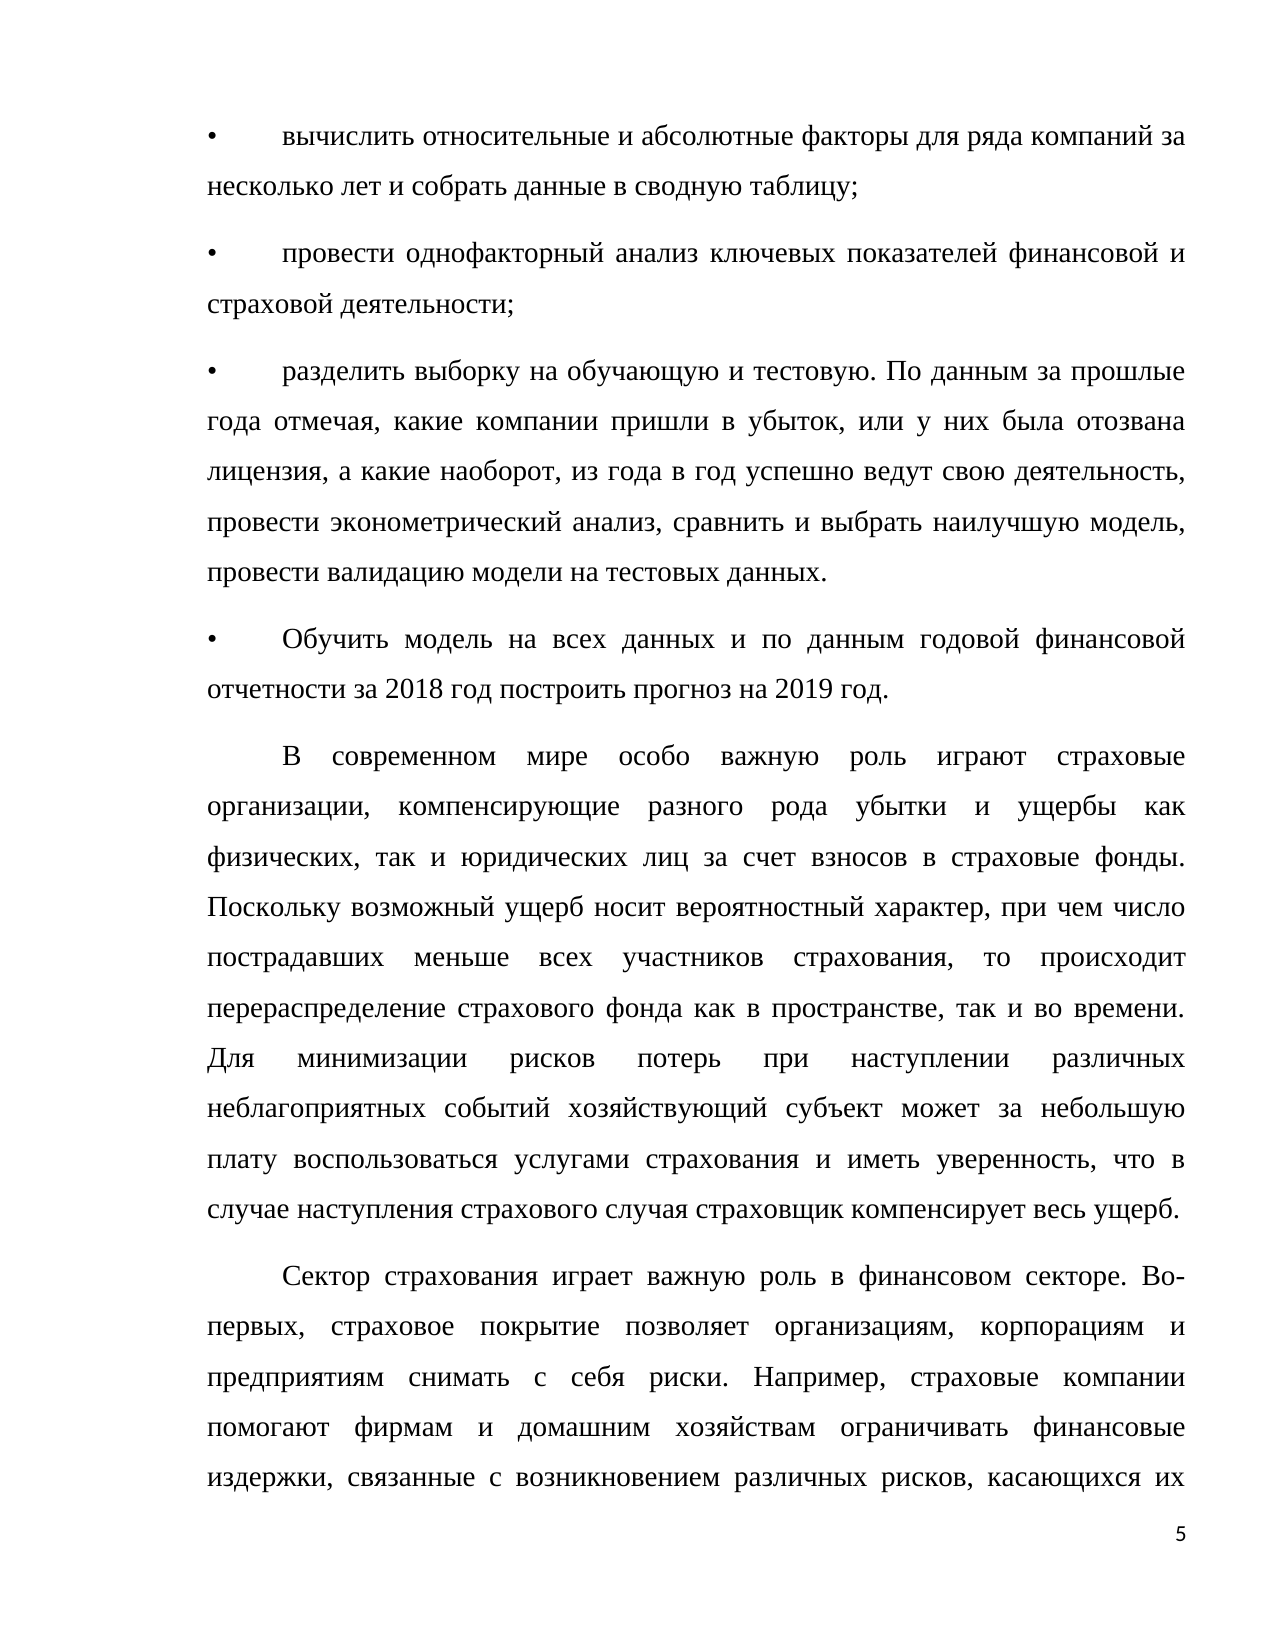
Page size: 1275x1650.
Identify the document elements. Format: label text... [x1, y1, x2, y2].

text • Обучить модель на всех данных и по данным годовой финансовой отчетности за 2018 год построить прогноз на 2019 год. [207, 621, 1186, 705]
text В современном мире особо важную роль играют страховые организации, компенсирующие разного рода убытки и ущербы как физических, так и юридических лиц за счет взносов в страховые фонды. Поскольку возможный ущерб носит вероятностный характер, при чем число пострадавших меньше всех участников страхования, то происходит перераспределение страхового фонда как в пространстве, так и во времени. Для минимизации рисков потерь при наступлении различных неблагоприятных событий хозяйствующий субъект может за небольшую плату воспользоваться услугами страхования и иметь уверенность, что в случае наступления страхового случая страховщик компенсирует весь ущерб. [207, 738, 1186, 1224]
text • провести однофакторный анализ ключевых показателей финансовой и страховой деятельности; [207, 235, 1186, 319]
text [207, 1258, 1186, 1493]
text • разделить выборку на обучающую и тестовую. По данным за прошлые года отмечая, какие компании пришли в убыток, или у них была отозвана лицензия, а какие наоборот, из года в год успешно ведут свою деятельность, провести эконометрический анализ, сравнить и выбрать наилучшую модель, провести валидацию модели на тестовых данных. [207, 353, 1186, 587]
text • вычислить относительные и абсолютные факторы для ряда компаний за несколько лет и собрать данные в сводную таблицу; [207, 118, 1186, 202]
